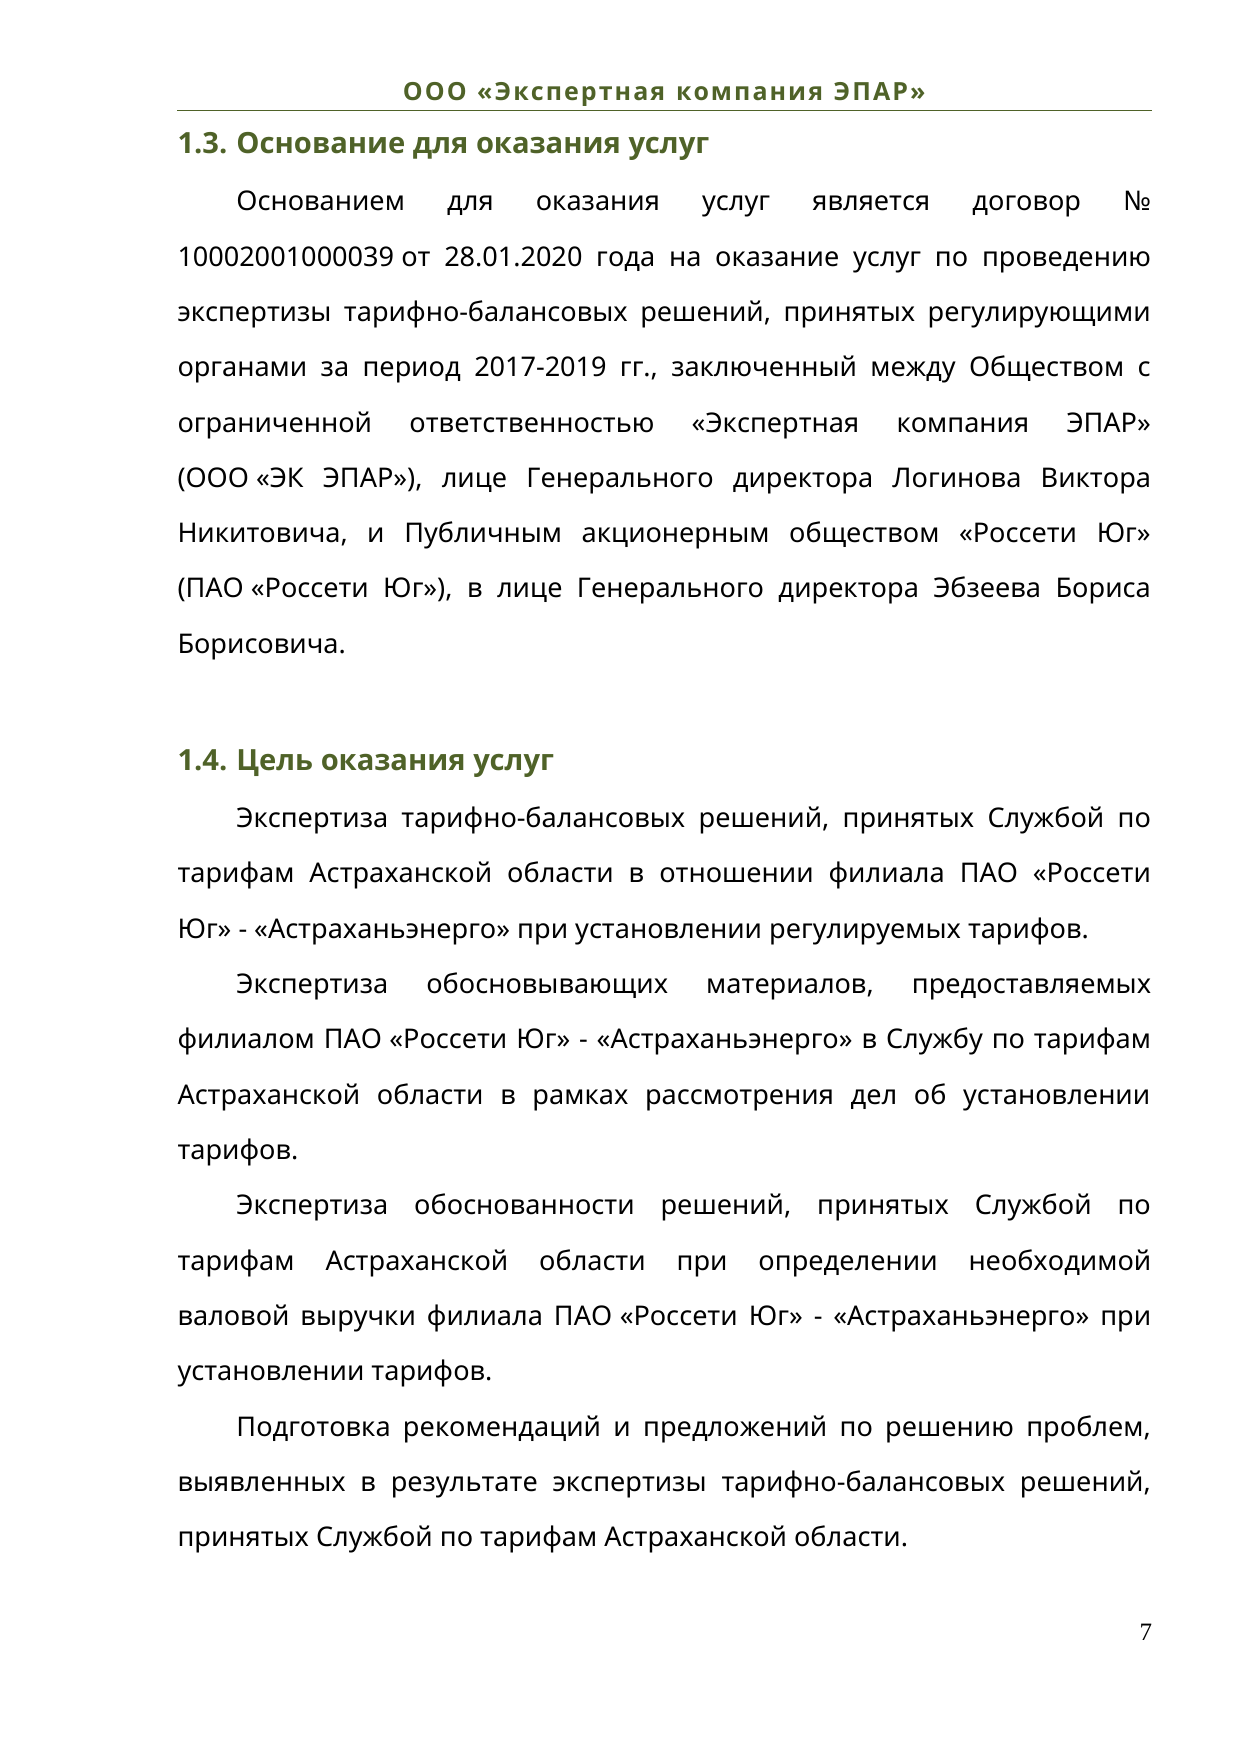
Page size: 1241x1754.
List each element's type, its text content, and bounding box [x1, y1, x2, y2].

text Экспертиза обоснованности решений, принятых Службой по тарифам Астраханской области при определении необходимой валовой выручки филиала ПАО «Россети Юг» - «Астраханьэнерго» при установлении тарифов. [177, 1186, 1152, 1388]
subtitle Основание для оказания услуг [177, 122, 1152, 162]
text Подготовка рекомендаций и предложений по решению проблем, выявленных в результате экспертизы тарифно-балансовых решений, принятых Службой по тарифам Астраханской области. [177, 1407, 1152, 1554]
subtitle Цель оказания услуг [177, 739, 1152, 779]
text Экспертиза обосновывающих материалов, предоставляемых филиалом ПАО «Россети Юг» - «Астраханьэнерго» в Службу по тарифам Астраханской области в рамках рассмотрения дел об установлении тарифов. [177, 964, 1152, 1167]
text Экспертиза тарифно-балансовых решений, принятых Службой по тарифам Астраханской области в отношении филиала ПАО «Россети Юг» - «Астраханьэнерго» при установлении регулируемых тарифов. [177, 798, 1152, 946]
text Основанием для оказания услуг является договор № 10002001000039 от 28.01.2020 года на оказание услуг по проведению экспертизы тарифно-балансовых решений, принятых регулирующими органами за период 2017-2019 гг., заключенный между Обществом с ограниченной ответственностью «Экспертная компания ЭПАР» (ООО «ЭК ЭПАР»), лице Генерального директора Логинова Виктора Никитовича, и Публичным акционерным обществом «Россети Юг» (ПАО «Россети Юг»), в лице Генерального директора Эбзеева Бориса Борисовича. [177, 182, 1152, 661]
